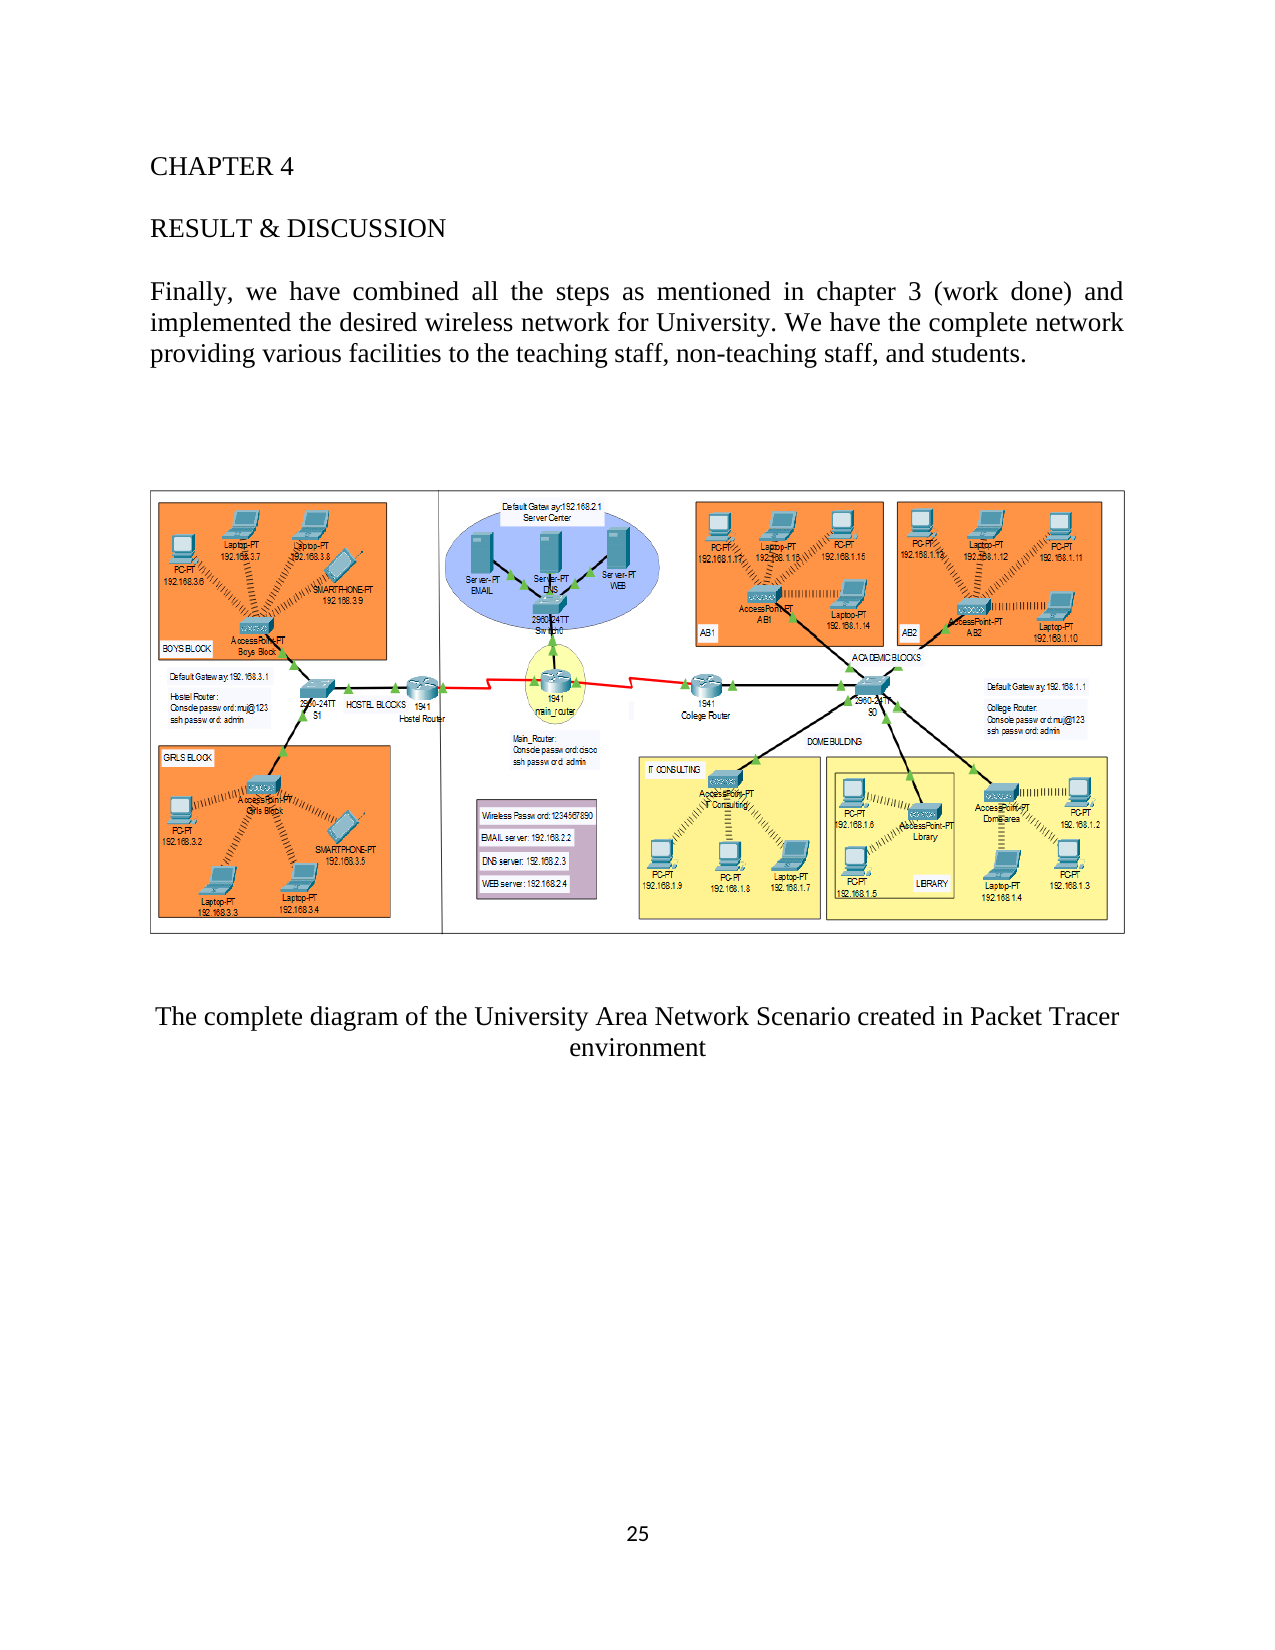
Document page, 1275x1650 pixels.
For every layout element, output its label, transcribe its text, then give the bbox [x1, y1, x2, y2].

text The complete diagram of the University Area Network Scenario created in Packet Tracer environment [150, 1000, 1125, 1063]
text Finally, we have combined all the steps as mentioned in chapter 3 (work done) and implemented the desired wireless network for University. We have the complete network providing various facilities to the teaching staff, non-teaching staff, and students. [150, 274, 1125, 368]
picture [150, 488, 1125, 938]
text CHAPTER 4 [150, 150, 1125, 181]
text RESULT & DISCUSSION [150, 212, 1125, 243]
